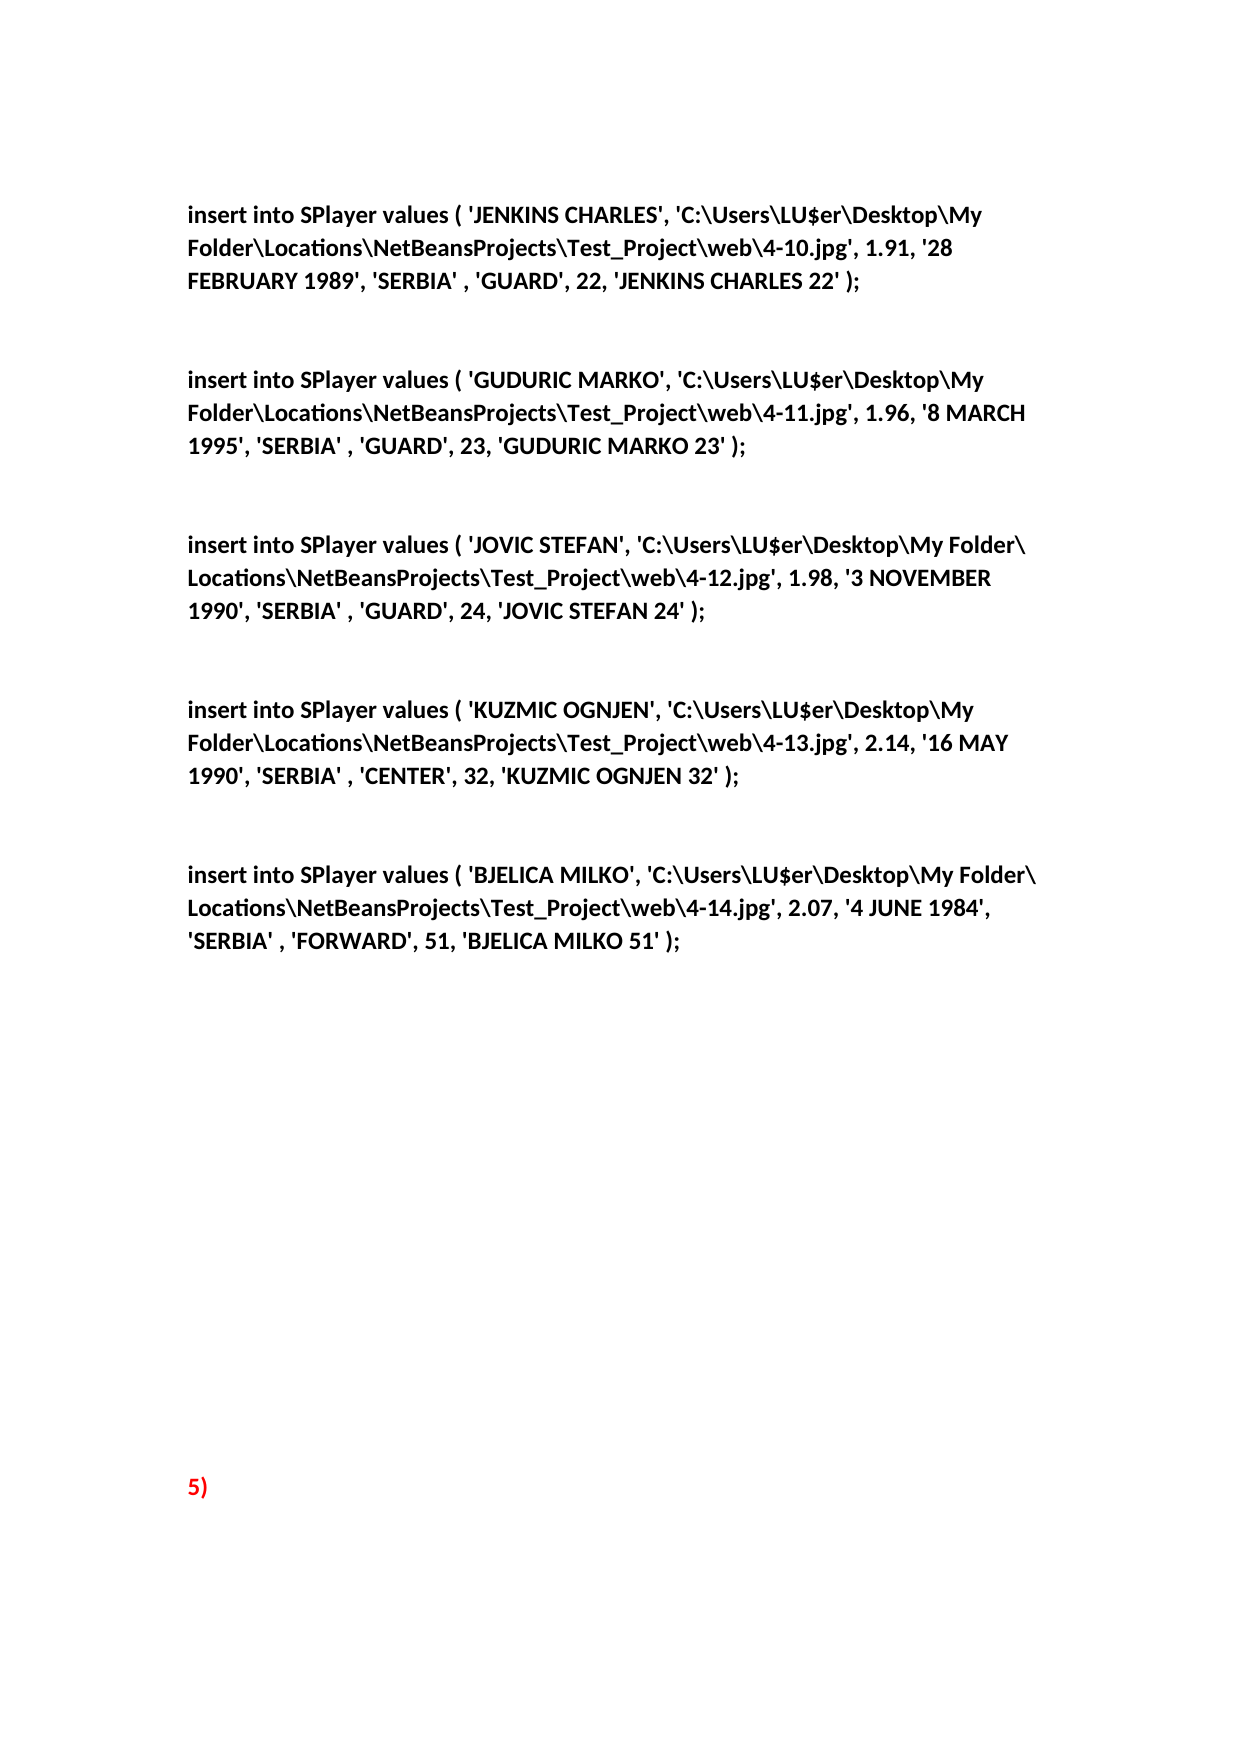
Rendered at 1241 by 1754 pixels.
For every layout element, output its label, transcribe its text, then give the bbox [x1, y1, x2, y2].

text insert into SPlayer values ( 'GUDURIC MARKO', 'C:\Users\LU$er\Desktop\My Folder\Locations\NetBeansProjects\Test_Project\web\4-11.jpg', 1.96, '8 MARCH 1995', 'SERBIA' , 'GUARD', 23, 'GUDURIC MARKO 23' ); [187, 364, 1053, 461]
text insert into SPlayer values ( 'BJELICA MILKO', 'C:\Users\LU$er\Desktop\My Folder\Locations\NetBeansProjects\Test_Project\web\4-14.jpg', 2.07, '4 JUNE 1984', 'SERBIA' , 'FORWARD', 51, 'BJELICA MILKO 51' ); [187, 859, 1053, 956]
text insert into SPlayer values ( 'JENKINS CHARLES', 'C:\Users\LU$er\Desktop\My Folder\Locations\NetBeansProjects\Test_Project\web\4-10.jpg', 1.91, '28 FEBRUARY 1989', 'SERBIA' , 'GUARD', 22, 'JENKINS CHARLES 22' ); [187, 199, 1053, 296]
text 5) [187, 1471, 1053, 1501]
text insert into SPlayer values ( 'KUZMIC OGNJEN', 'C:\Users\LU$er\Desktop\My Folder\Locations\NetBeansProjects\Test_Project\web\4-13.jpg', 2.14, '16 MAY 1990', 'SERBIA' , 'CENTER', 32, 'KUZMIC OGNJEN 32' ); [187, 694, 1053, 791]
text insert into SPlayer values ( 'JOVIC STEFAN', 'C:\Users\LU$er\Desktop\My Folder\Locations\NetBeansProjects\Test_Project\web\4-12.jpg', 1.98, '3 NOVEMBER 1990', 'SERBIA' , 'GUARD', 24, 'JOVIC STEFAN 24' ); [187, 529, 1053, 626]
